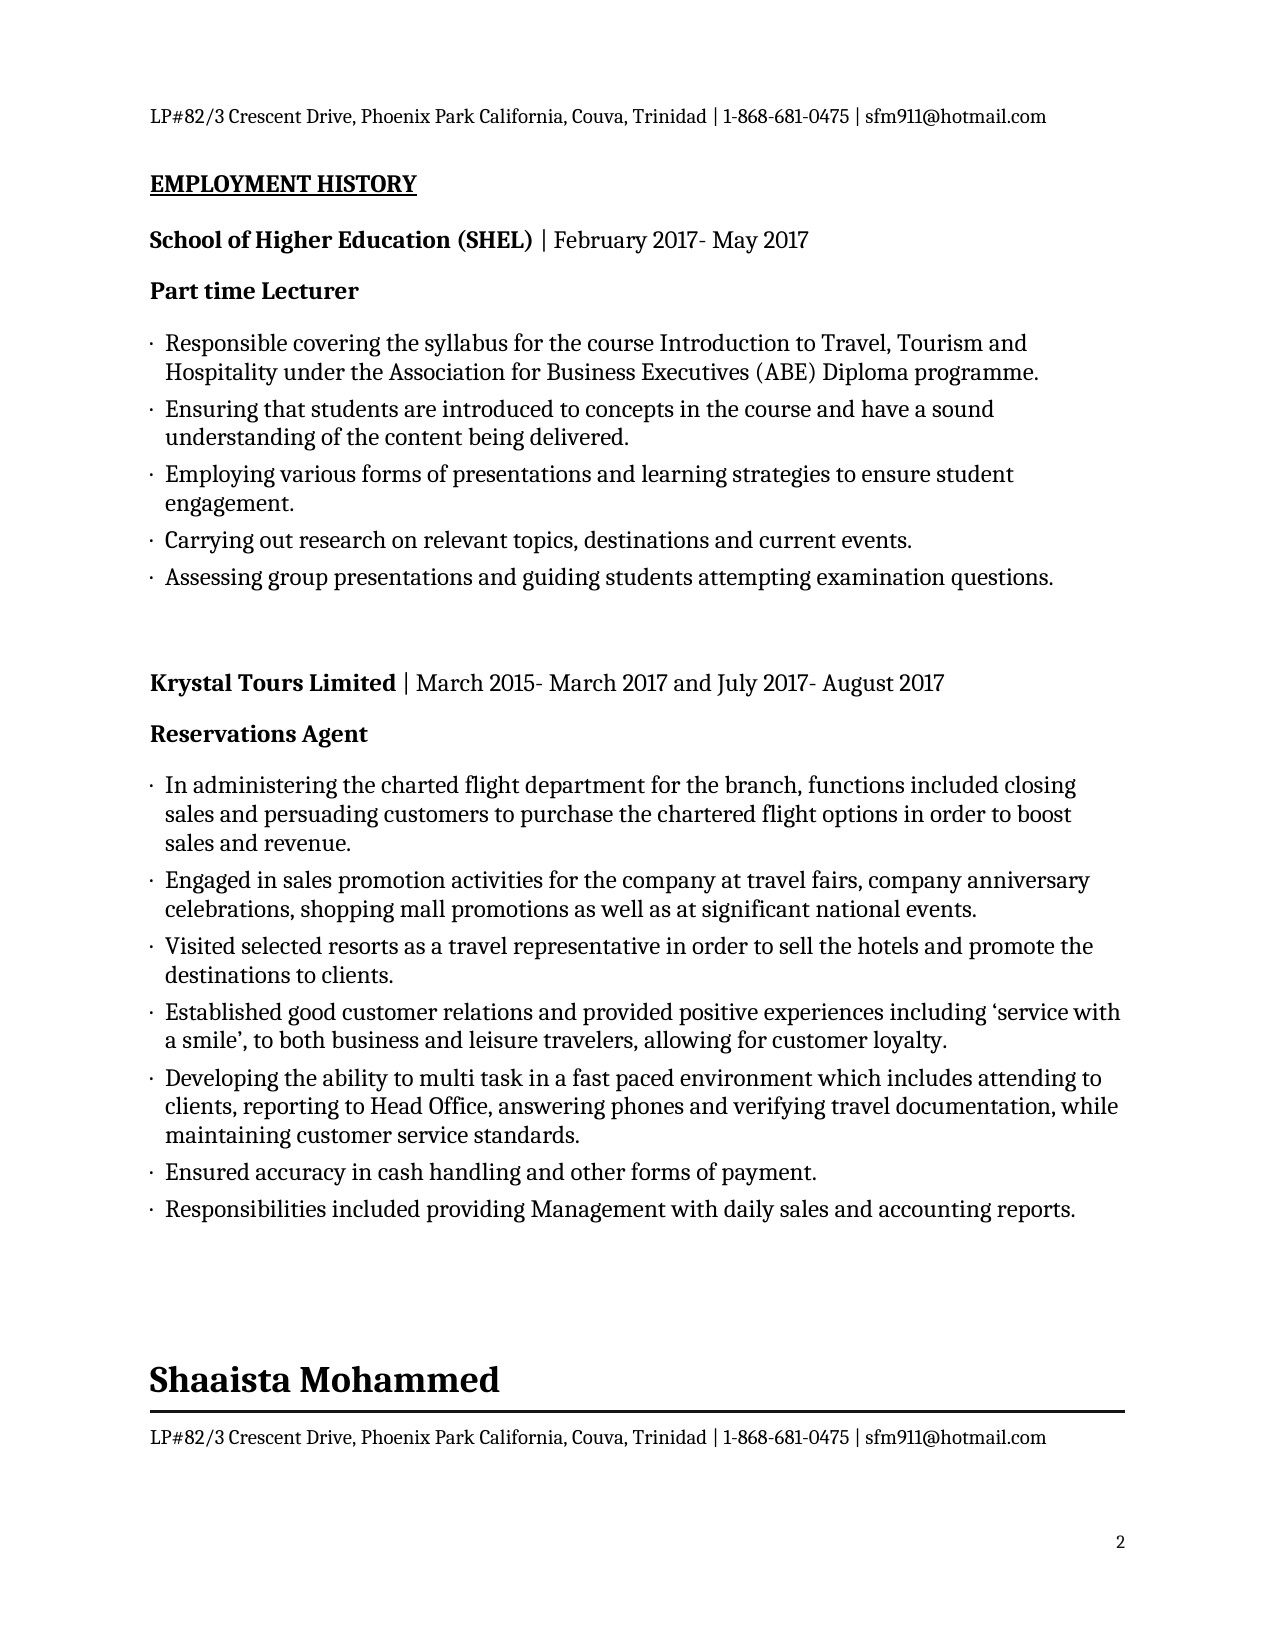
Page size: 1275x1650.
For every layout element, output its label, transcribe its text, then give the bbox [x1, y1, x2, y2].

list Krystal Tours Limited | March 2015- March 2017 and July 2017- August 2017 [150, 668, 1125, 697]
list Ensuring that students are introduced to concepts in the course and have a sound understanding of the content being delivered. [150, 394, 1125, 452]
title Shaaista Mohammed [150, 1359, 1125, 1410]
list Employing various forms of presentations and learning strategies to ensure student engagement. [150, 460, 1125, 518]
list In administering the charted flight department for the branch, functions included closing sales and persuading customers to purchase the chartered flight options in order to boost sales and revenue. [150, 771, 1125, 858]
list Assessing group presentations and guiding students attempting examination questions. [150, 563, 1125, 592]
subtitle employment history [150, 170, 1125, 199]
list Reservations Agent [150, 720, 1125, 749]
list Responsible covering the syllabus for the course Introduction to Travel, Tourism and Hospitality under the Association for Business Executives (ABE) Diploma programme. [150, 329, 1125, 386]
list Carrying out research on relevant topics, destinations and current events. [150, 526, 1125, 555]
text LP#82/3 Crescent Drive, Phoenix Park California, Couva, Trinidad | 1-868-681-0475 | sfm911@hotmail.com [150, 1426, 1125, 1450]
list Visited selected resorts as a travel representative in order to sell the hotels and promote the destinations to clients. [150, 932, 1125, 989]
list Responsibilities included providing Management with daily sales and accounting reports. [150, 1195, 1125, 1224]
list Established good customer relations and provided positive experiences including ‘service with a smile’, to both business and leisure travelers, allowing for customer loyalty. [150, 998, 1125, 1055]
list Engaged in sales promotion activities for the company at travel fairs, company anniversary celebrations, shopping mall promotions as well as at significant national events. [150, 866, 1125, 923]
list Developing the ability to multi task in a fast paced environment which includes attending to clients, reporting to Head Office, answering phones and verifying travel documentation, while maintaining customer service standards. [150, 1063, 1125, 1150]
list Part time Lecturer [150, 277, 1125, 306]
text LP#82/3 Crescent Drive, Phoenix Park California, Couva, Trinidad | 1-868-681-0475 | sfm911@hotmail.com [150, 105, 1125, 129]
list School of Higher Education (SHEL) | February 2017- May 2017 [150, 226, 1125, 254]
list Ensured accuracy in cash handling and other forms of payment. [150, 1158, 1125, 1187]
